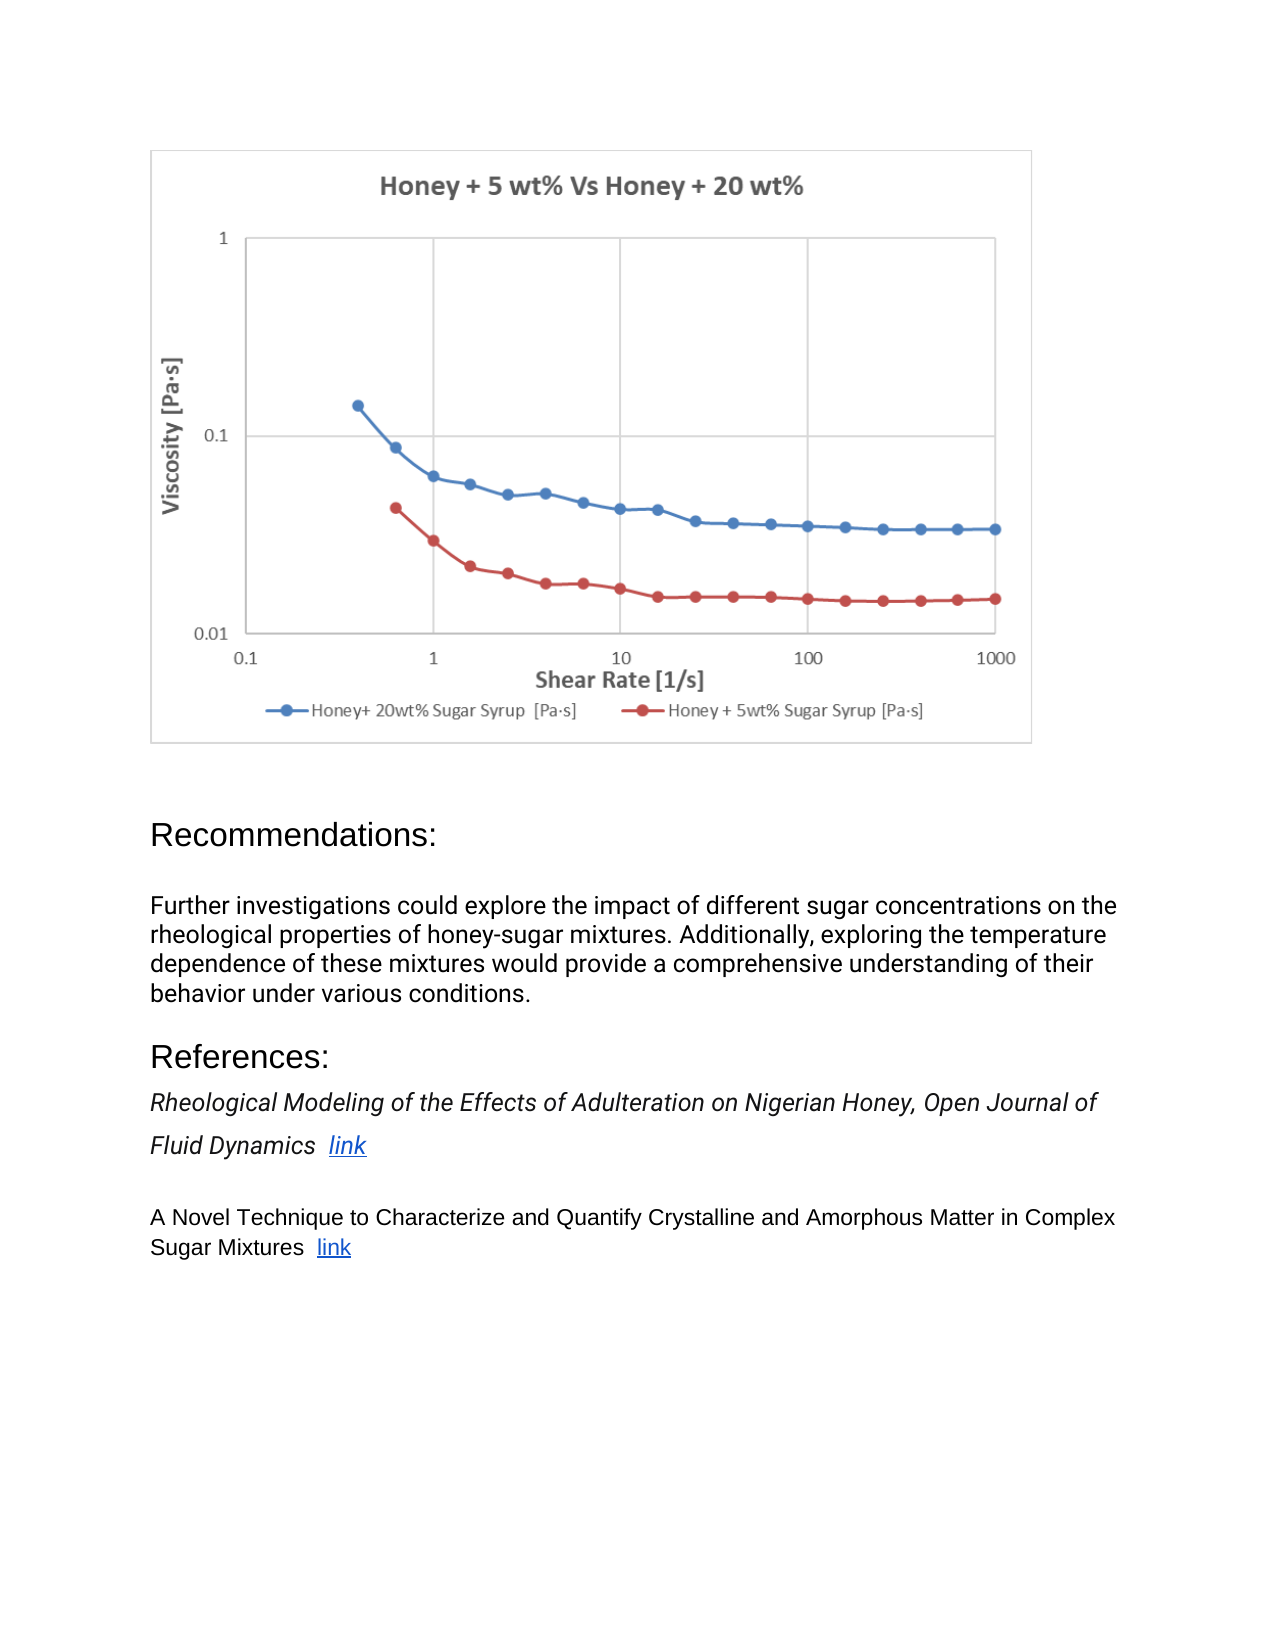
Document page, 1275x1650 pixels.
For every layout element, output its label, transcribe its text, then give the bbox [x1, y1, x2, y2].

picture [150, 150, 1033, 744]
subtitle Further investigations could explore the impact of different sugar concentrations on the rheological properties of honey-sugar mixtures. Additionally, exploring the temperature dependence of these mixtures would provide a comprehensive understanding of their behavior under various conditions. References: [150, 891, 1125, 1076]
subtitle Recommendations: [150, 815, 1125, 854]
subtitle Rheological Modeling of the Effects of Adulteration on Nigerian Honey, Open Journal of Fluid Dynamics link [150, 1088, 1125, 1160]
text A Novel Technique to Characterize and Quantify Crystalline and Amorphous Matter in Complex Sugar Mixtures link [150, 1203, 1125, 1260]
